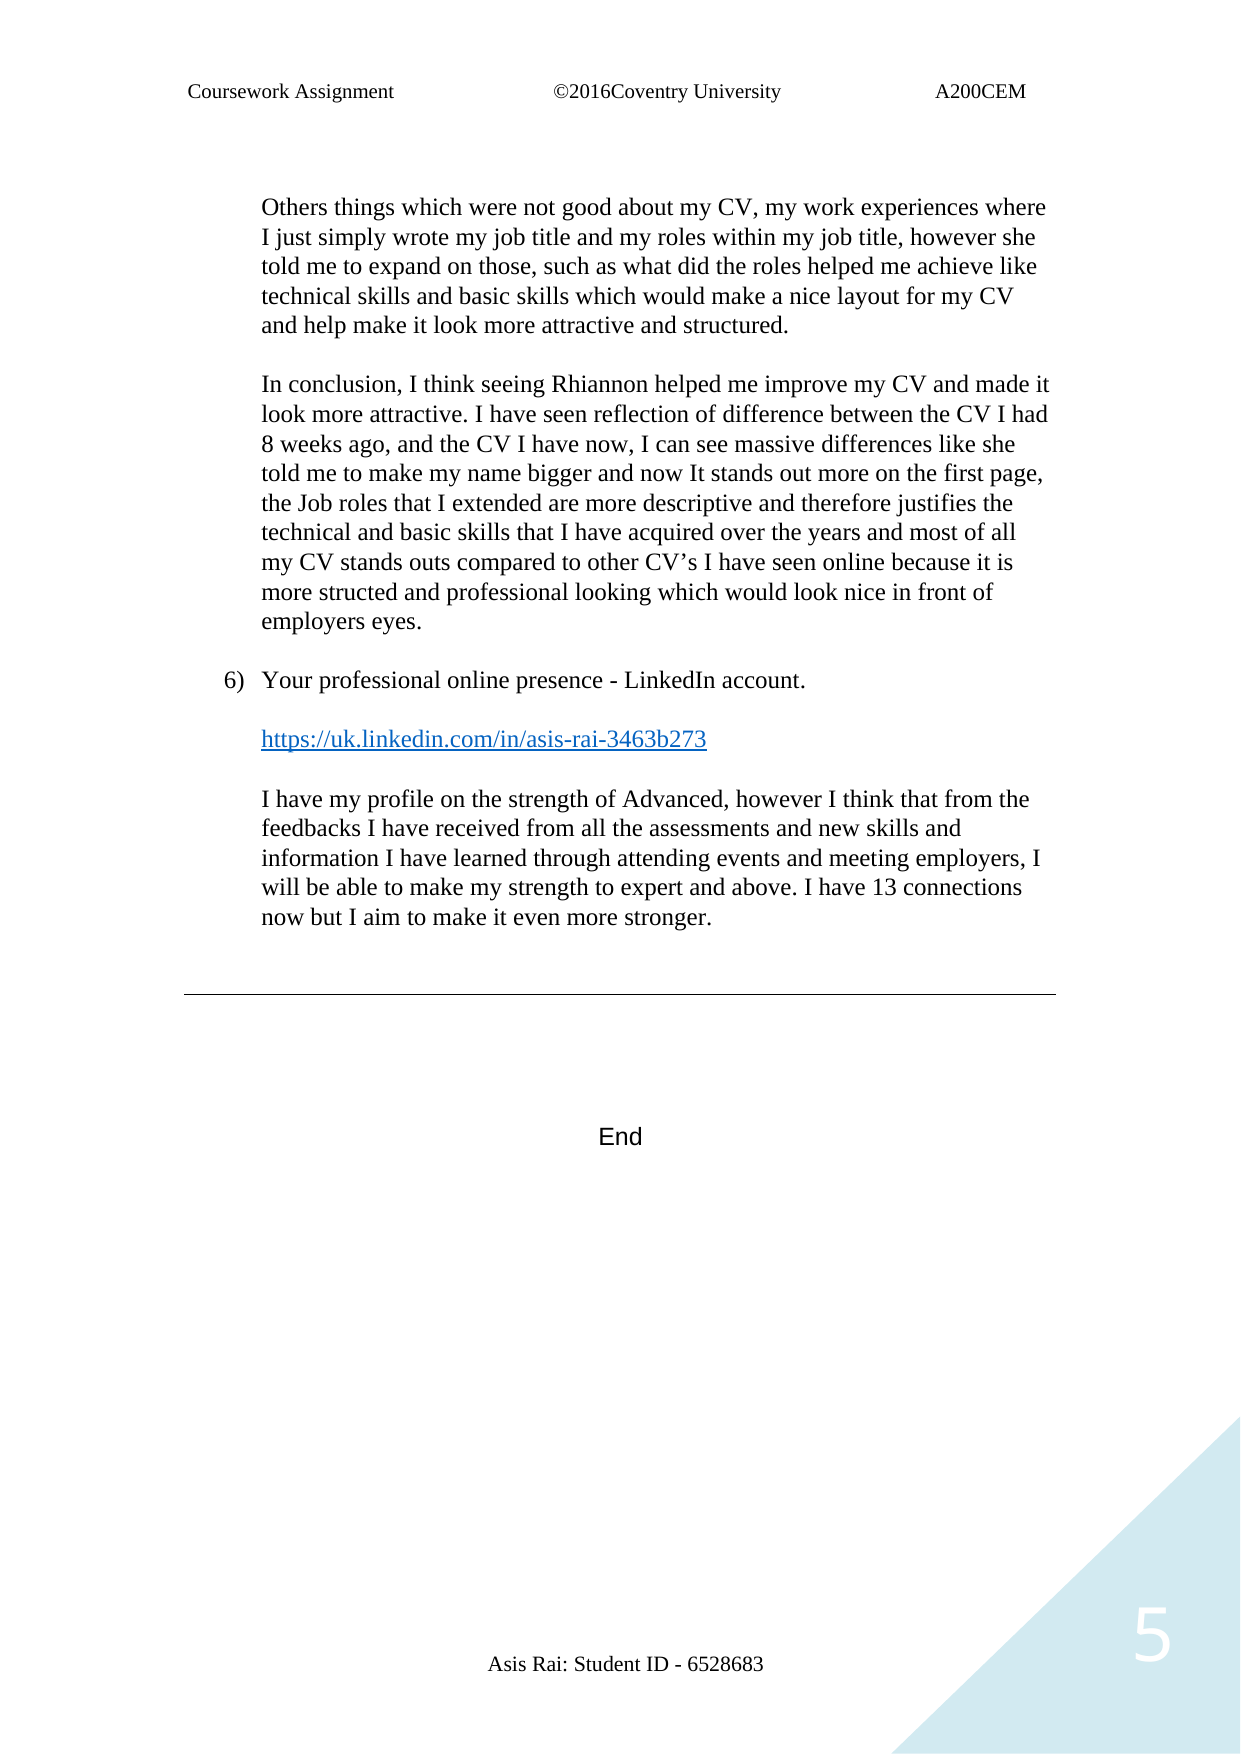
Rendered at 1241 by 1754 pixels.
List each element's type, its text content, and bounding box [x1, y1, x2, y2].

text Others things which were not good about my CV, my work experiences where I just simply wrote my job title and my roles within my job title, however she told me to expand on those, such as what did the roles helped me achieve like technical skills and basic skills which would make a nice layout for my CV and help make it look more attractive and structured. [261, 192, 1053, 339]
list Your professional online presence - LinkedIn account. [223, 665, 1053, 694]
text End [187, 1122, 1053, 1151]
text https://uk.linkedin.com/in/asis-rai-3463b273 [261, 724, 1053, 753]
text I have my profile on the strength of Advanced, however I think that from the feedbacks I have received from all the assessments and new skills and information I have learned through attending events and meeting employers, I will be able to make my strength to expert and above. I have 13 connections now but I aim to make it even more stronger. [261, 784, 1053, 931]
text In conclusion, I think seeing Rhiannon helped me improve my CV and made it look more attractive. I have seen reflection of difference between the CV I had 8 weeks ago, and the CV I have now, I can see massive differences like she told me to make my name bigger and now It stands out more on the first page, the Job roles that I extended are more descriptive and therefore justifies the technical and basic skills that I have acquired over the years and most of all my CV stands outs compared to other CV’s I have seen online because it is more structed and professional looking which would look nice in front of employers eyes. [261, 369, 1053, 635]
